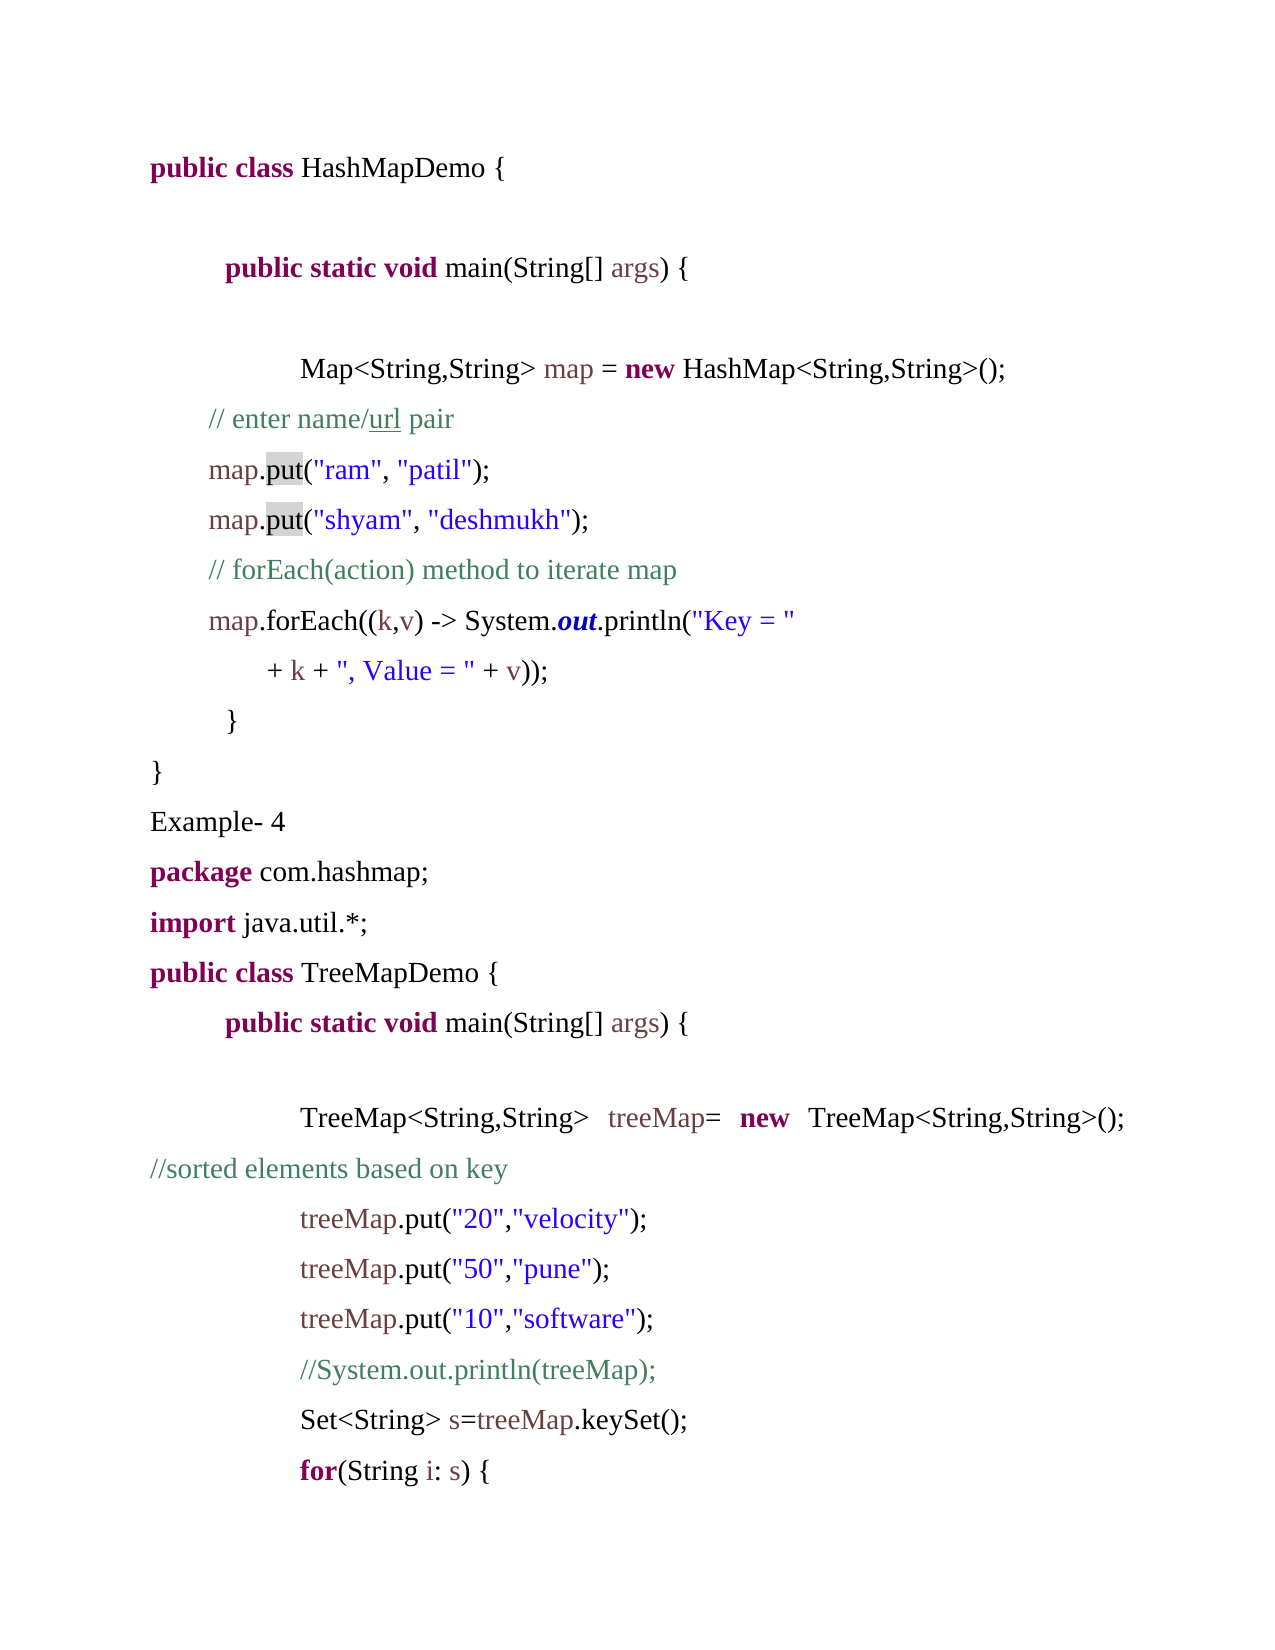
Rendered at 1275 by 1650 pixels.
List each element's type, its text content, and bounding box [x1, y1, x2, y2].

text map.put("ram", "patil"); [150, 452, 266, 485]
text Map<String,String> map = new HashMap<String,String>(); [150, 351, 1125, 385]
text public class TreeMapDemo { [150, 955, 1125, 988]
text Set<String> s=treeMap.keySet(); [150, 1402, 1125, 1436]
text } [150, 703, 1125, 737]
text public class HashMapDemo { [150, 150, 1125, 183]
text // enter name/url pair [150, 402, 1125, 435]
text public static void main(String[] args) { [150, 1005, 1125, 1039]
text for(String i: s) { [150, 1453, 1125, 1486]
text Example- 4 [150, 804, 1125, 838]
text map.put("shyam", "deshmukh"); [150, 502, 266, 536]
text treeMap.put("50","pune"); [150, 1251, 1125, 1285]
text //System.out.println(treeMap); [150, 1352, 1125, 1386]
text map.put("ram", "patil"); [303, 452, 1125, 485]
text TreeMap<String,String> treeMap= new TreeMap<String,String>(); //sorted elements based on key [150, 1100, 1125, 1184]
text + k + ", Value = " + v)); [150, 653, 1125, 687]
text } [150, 754, 1125, 787]
text // forEach(action) method to iterate map [150, 552, 1125, 586]
text map.forEach((k,v) -> System.out.println("Key = " [150, 603, 1125, 636]
text map.put("shyam", "deshmukh"); [303, 502, 1125, 536]
text import java.util.*; [150, 905, 1125, 938]
text treeMap.put("10","software"); [150, 1302, 1125, 1335]
text package com.hashmap; [150, 854, 1125, 888]
text public static void main(String[] args) { [150, 251, 1125, 284]
text treeMap.put("20","velocity"); [150, 1201, 1125, 1234]
